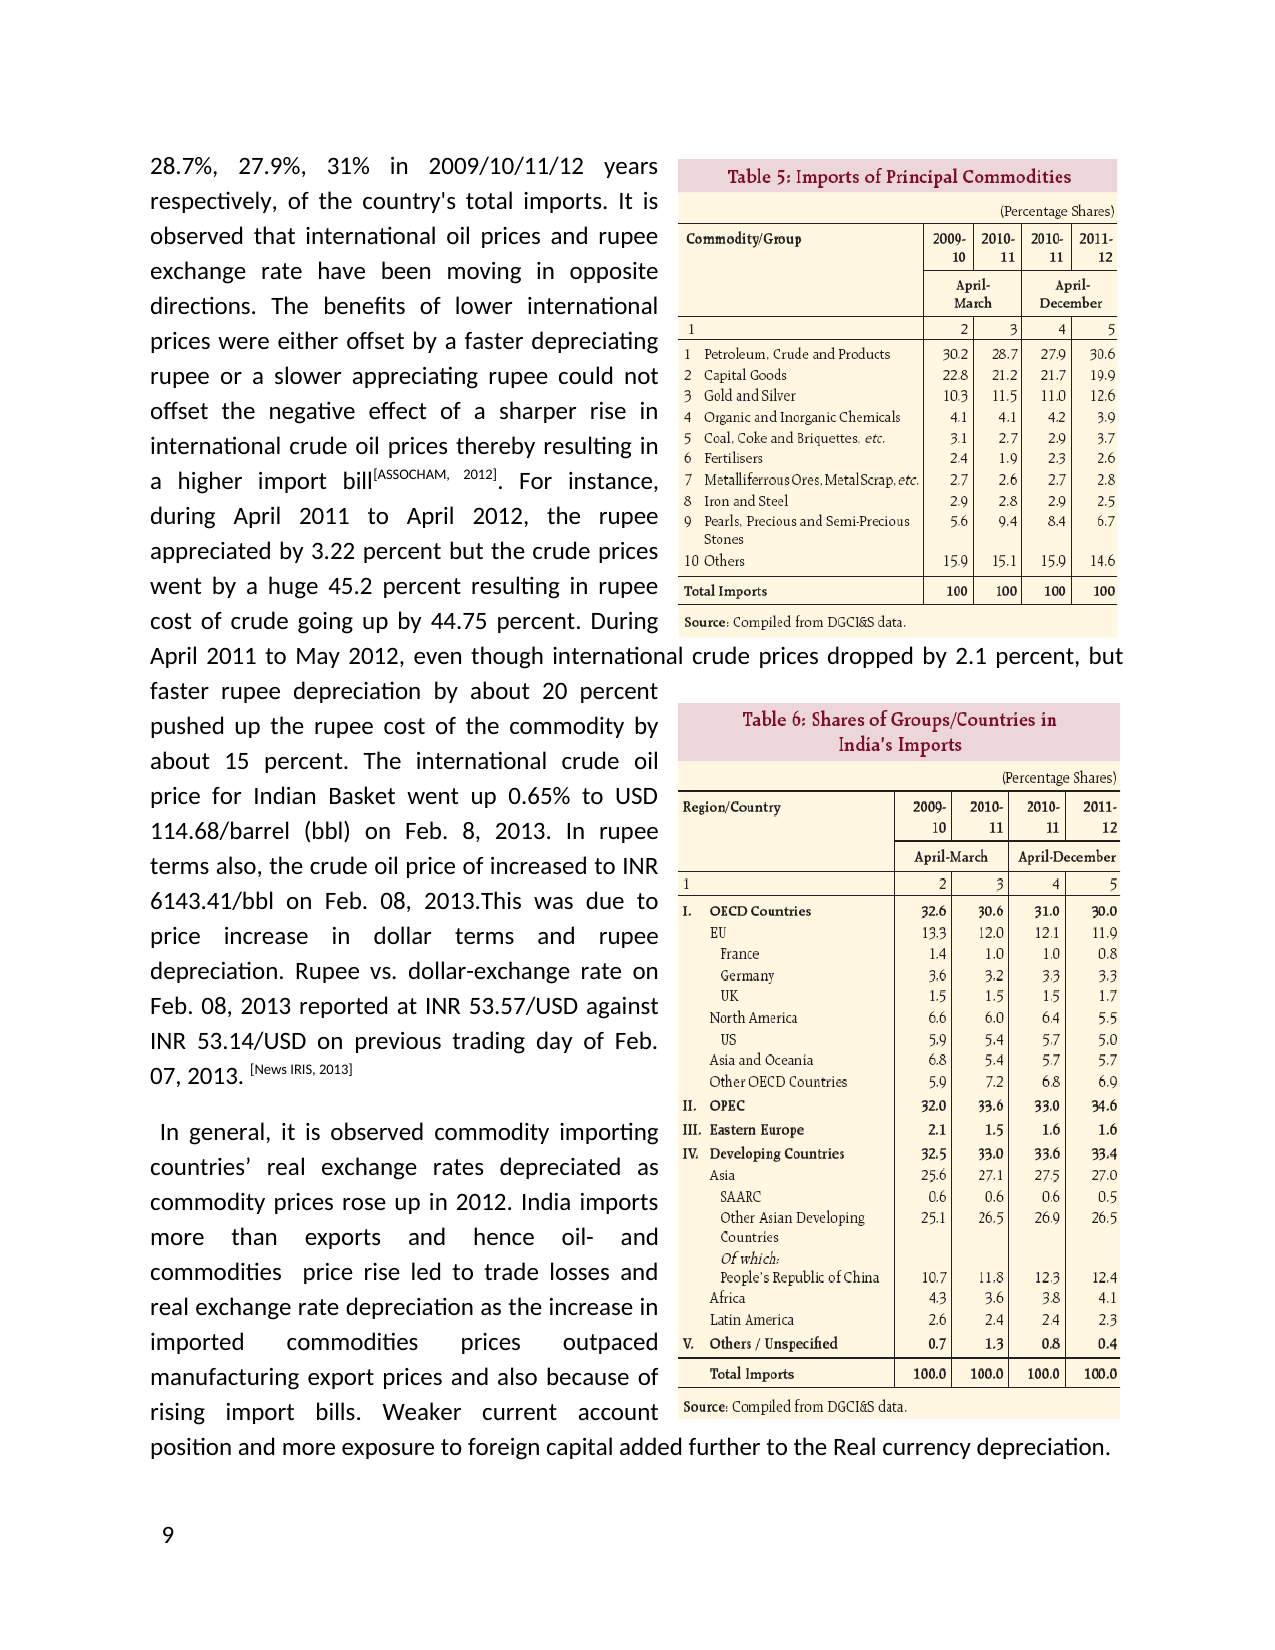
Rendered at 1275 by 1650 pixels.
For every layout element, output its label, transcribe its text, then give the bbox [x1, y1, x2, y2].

text In general, it is observed commodity importing countries’ real exchange rates depreciated as commodity prices rose up in 2012. India imports more than exports and hence oil- and commodities price rise led to trade losses and real exchange rate depreciation as the increase in imported commodities prices outpaced manufacturing export prices and also because of rising import bills. Weaker current account position and more exposure to foreign capital added further to the Real currency depreciation. [150, 1116, 1125, 1461]
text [150, 150, 1125, 1091]
